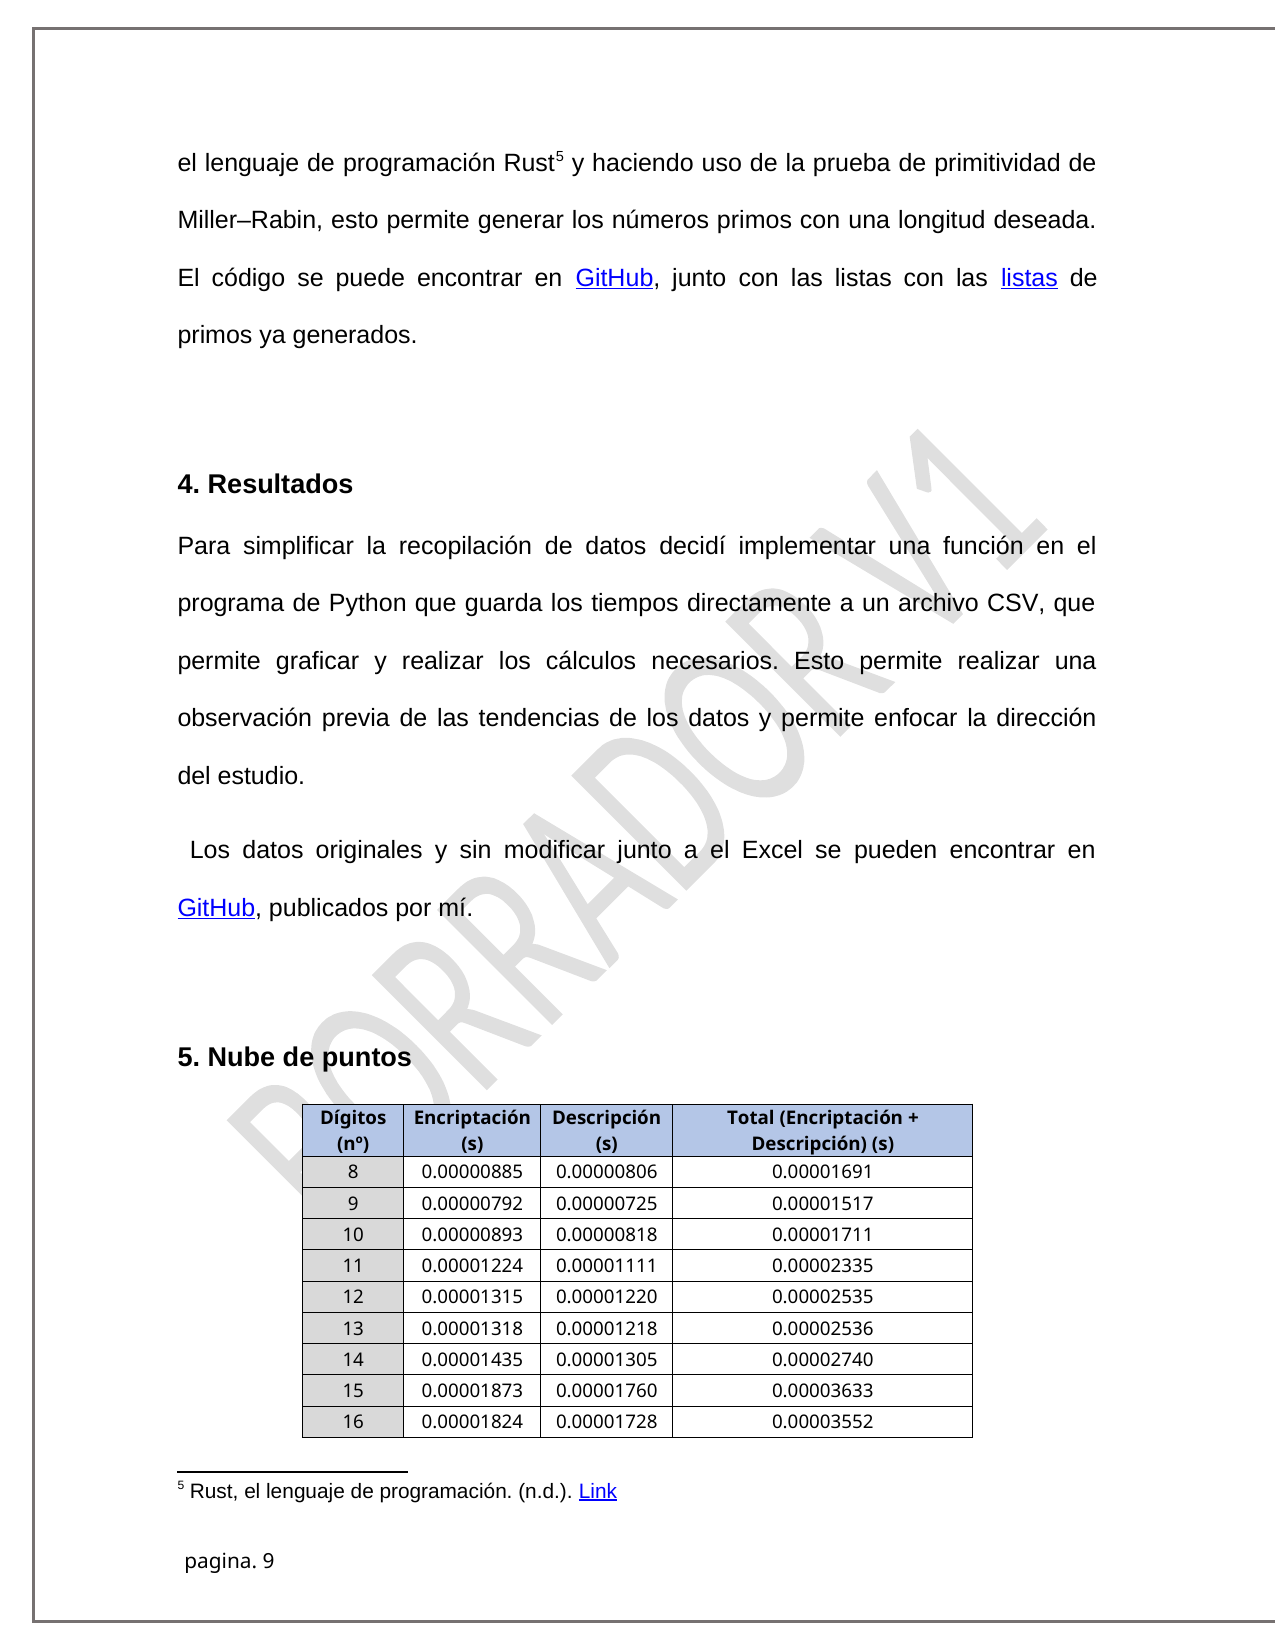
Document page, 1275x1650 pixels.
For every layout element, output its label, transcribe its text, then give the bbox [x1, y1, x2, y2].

table_header Encriptación (s) [404, 1105, 540, 1156]
table_header Dígitos (nº) [303, 1105, 403, 1156]
table_cell 8 [303, 1157, 403, 1187]
table_cell 0.00000725 [541, 1188, 672, 1218]
table_cell 0.00001305 [541, 1344, 672, 1374]
table_cell 0.00001728 [541, 1407, 672, 1437]
table_cell 12 [303, 1282, 403, 1312]
table_cell 11 [303, 1250, 403, 1281]
table_cell 0.00001224 [404, 1250, 540, 1281]
table_cell 0.00001760 [541, 1375, 672, 1406]
table_cell 0.00003633 [673, 1375, 972, 1406]
table_cell 0.00000893 [404, 1219, 540, 1249]
table_cell 15 [303, 1375, 403, 1406]
table_header Descripción (s) [541, 1105, 672, 1156]
subtitle 5. Nube de puntos [177, 1041, 1098, 1072]
table_cell 10 [303, 1219, 403, 1249]
table_cell 0.00001711 [673, 1219, 972, 1249]
table_cell 0.00001435 [404, 1344, 540, 1374]
table_cell 0.00000806 [541, 1157, 672, 1187]
table_cell 0.00003552 [673, 1407, 972, 1437]
table_cell 0.00002335 [673, 1250, 972, 1281]
subtitle 4. Resultados [177, 468, 1098, 500]
table_cell 0.00000792 [404, 1188, 540, 1218]
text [177, 148, 1098, 349]
table_cell 0.00001218 [541, 1313, 672, 1343]
table_cell 0.00002536 [673, 1313, 972, 1343]
table_cell 9 [303, 1188, 403, 1218]
table_cell 0.00001315 [404, 1282, 540, 1312]
table_cell 14 [303, 1344, 403, 1374]
table_cell 0.00001111 [541, 1250, 672, 1281]
text Los datos originales y sin modificar junto a el Excel se pueden encontrar en GitHub, publicados por mí. [177, 835, 1098, 921]
table_cell 16 [303, 1407, 403, 1437]
table_cell 0.00001824 [404, 1407, 540, 1437]
table_header Total (Encriptación + Descripción) (s) [673, 1105, 972, 1156]
text Para simplificar la recopilación de datos decidí implementar una función en el programa de Python que guarda los tiempos directamente a un archivo CSV, que permite graficar y realizar los cálculos necesarios. Esto permite realizar una observación previa de las tendencias de los datos y permite enfocar la dirección del estudio. [177, 531, 1098, 790]
table_cell 0.00001873 [404, 1375, 540, 1406]
table_cell 13 [303, 1313, 403, 1343]
table_cell 0.00000818 [541, 1219, 672, 1249]
table_cell 0.00001691 [673, 1157, 972, 1187]
table_cell 0.00001220 [541, 1282, 672, 1312]
table_cell 0.00001318 [404, 1313, 540, 1343]
table_cell 0.00002740 [673, 1344, 972, 1374]
table_cell 0.00001517 [673, 1188, 972, 1218]
table_cell 0.00000885 [404, 1157, 540, 1187]
table_cell 0.00002535 [673, 1282, 972, 1312]
